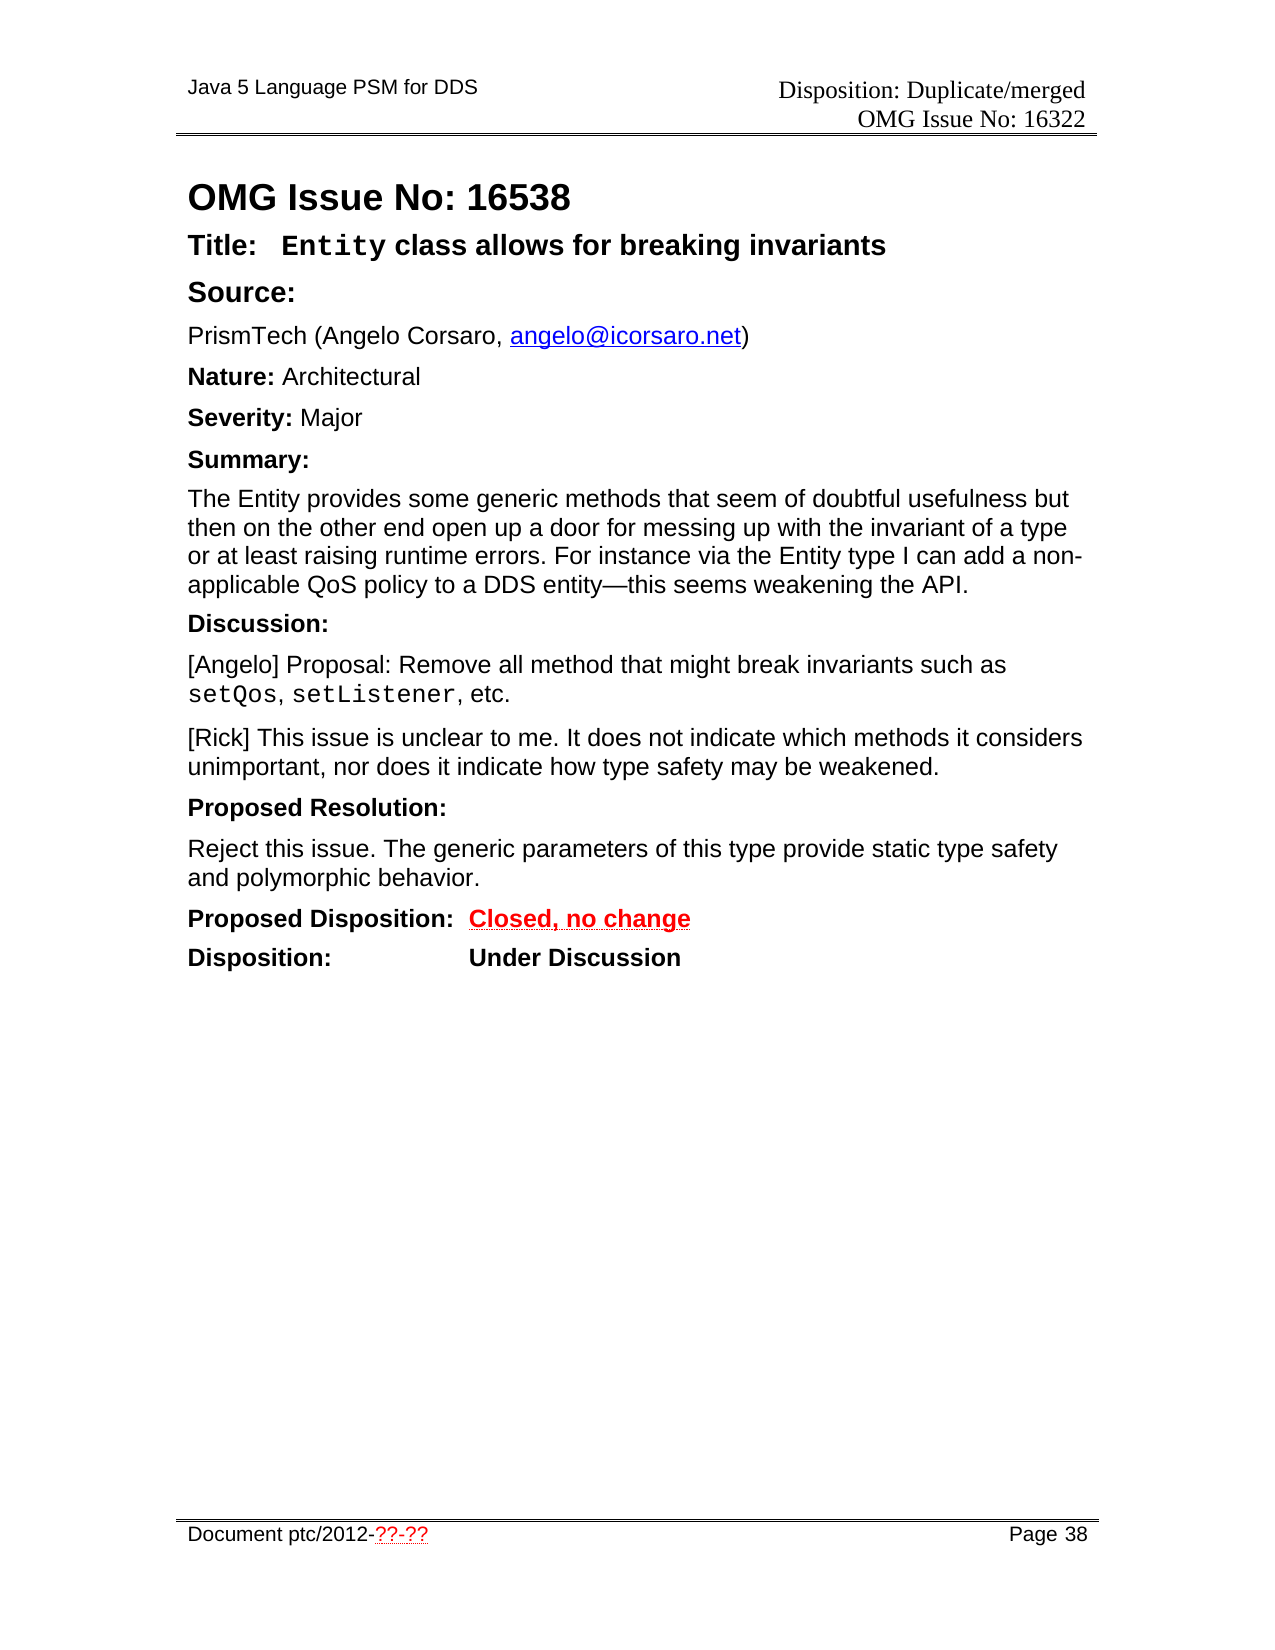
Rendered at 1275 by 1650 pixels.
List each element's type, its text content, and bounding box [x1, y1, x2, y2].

text Summary: [187, 445, 1087, 473]
text [Rick] This issue is unclear to me. It does not indicate which methods it considers unimportant, nor does it indicate how type safety may be weakened. [187, 723, 1087, 780]
text OMG Issue No: 16538 [187, 175, 1087, 218]
text Nature: Architectural [187, 362, 1087, 391]
title Source: [187, 275, 1087, 308]
text Proposed Disposition: Closed, no change [187, 904, 1087, 933]
text The Entity provides some generic methods that seem of doubtful usefulness but then on the other end open up a door for messing up with the invariant of a type or at least raising runtime errors. For instance via the Entity type I can add a non-applicable QoS policy to a DDS entity—this seems weakening the API. [187, 484, 1087, 599]
text Severity: Major [187, 403, 1087, 432]
title Title: Entity class allows for breaking invariants [187, 228, 1087, 264]
list Reject this issue. The generic parameters of this type provide static type safety and polymorphic behavior. [187, 834, 1087, 891]
text [Angelo] Proposal: Remove all method that might break invariants such as setQos, setListener, etc. [187, 651, 1087, 710]
text PrismTech (Angelo Corsaro, angelo@icorsaro.net) [187, 321, 1087, 350]
text Proposed Resolution: [187, 793, 1087, 821]
text Disposition: Under Discussion [187, 943, 1087, 972]
text Discussion: [187, 609, 1087, 638]
